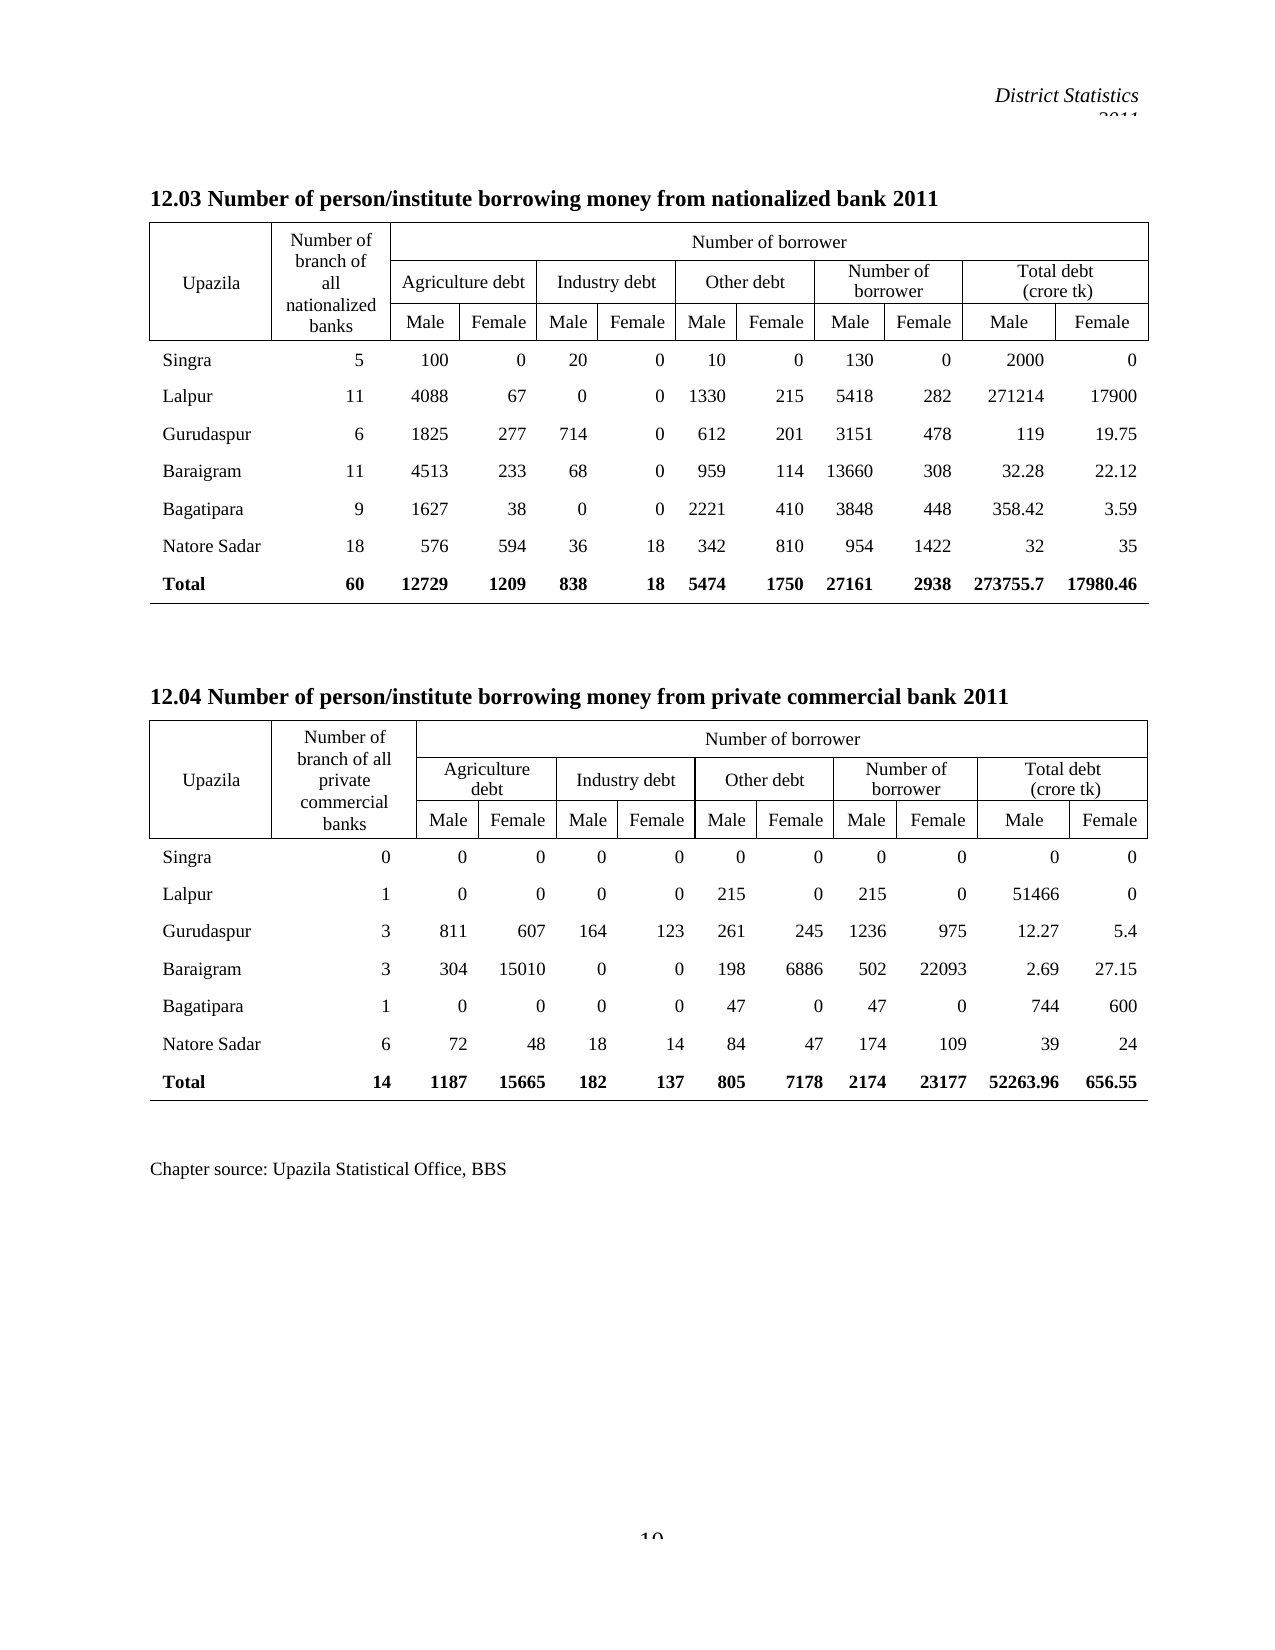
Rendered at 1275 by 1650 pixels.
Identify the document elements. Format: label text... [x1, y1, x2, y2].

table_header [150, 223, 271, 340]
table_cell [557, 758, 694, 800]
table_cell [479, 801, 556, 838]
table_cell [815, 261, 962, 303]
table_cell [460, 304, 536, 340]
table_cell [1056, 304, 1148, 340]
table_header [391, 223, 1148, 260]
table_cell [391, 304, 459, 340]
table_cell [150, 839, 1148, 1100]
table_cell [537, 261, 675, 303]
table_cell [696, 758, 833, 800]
text Chapter source: Upazila Statistical Office, BBS [150, 1158, 1179, 1180]
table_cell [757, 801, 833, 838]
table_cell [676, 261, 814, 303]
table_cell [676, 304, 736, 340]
list Number of person/institute borrowing money from nationalized bank 2011 [150, 185, 1179, 212]
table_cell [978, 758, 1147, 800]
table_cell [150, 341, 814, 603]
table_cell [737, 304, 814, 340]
list Number of person/institute borrowing money from private commercial bank 2011 [150, 683, 1179, 709]
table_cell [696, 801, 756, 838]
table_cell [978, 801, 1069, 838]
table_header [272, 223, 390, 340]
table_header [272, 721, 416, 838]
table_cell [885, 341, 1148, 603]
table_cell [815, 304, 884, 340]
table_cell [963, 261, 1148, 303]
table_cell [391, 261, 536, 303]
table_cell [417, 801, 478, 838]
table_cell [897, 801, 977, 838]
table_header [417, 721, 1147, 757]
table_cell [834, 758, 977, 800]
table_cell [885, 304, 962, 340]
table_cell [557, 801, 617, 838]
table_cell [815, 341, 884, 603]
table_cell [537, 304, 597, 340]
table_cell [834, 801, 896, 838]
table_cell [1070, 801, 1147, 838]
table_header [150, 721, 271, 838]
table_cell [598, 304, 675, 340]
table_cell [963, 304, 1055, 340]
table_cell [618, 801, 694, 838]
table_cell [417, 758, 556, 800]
